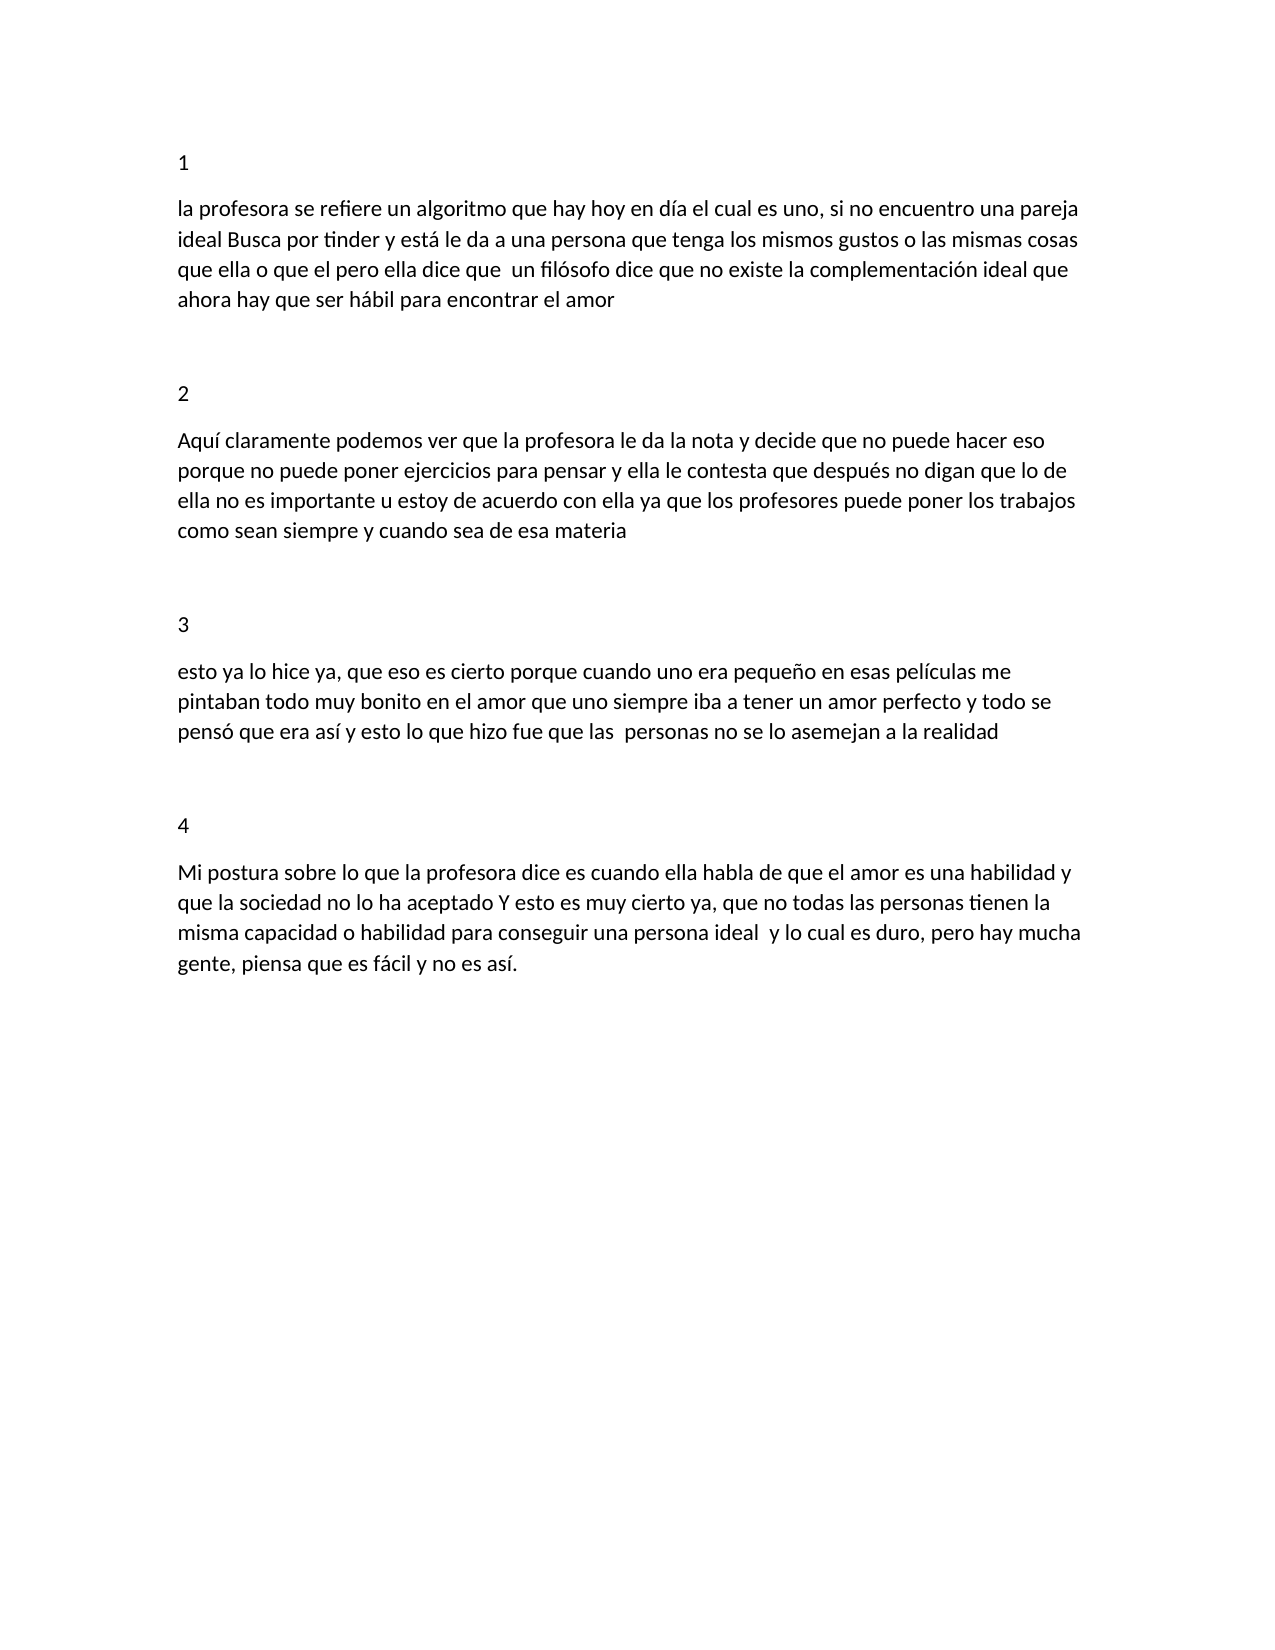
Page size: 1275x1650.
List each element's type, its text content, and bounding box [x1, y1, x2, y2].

text 1 [177, 148, 1098, 176]
text 4 [177, 811, 1098, 839]
text Aquí claramente podemos ver que la profesora le da la nota y decide que no puede hacer eso porque no puede poner ejercicios para pensar y ella le contesta que después no digan que lo de ella no es importante u estoy de acuerdo con ella ya que los profesores puede poner los trabajos como sean siempre y cuando sea de esa materia [177, 426, 1098, 544]
text Mi postura sobre lo que la profesora dice es cuando ella habla de que el amor es una habilidad y que la sociedad no lo ha aceptado Y esto es muy cierto ya, que no todas las personas tienen la misma capacidad o habilidad para conseguir una persona ideal y lo cual es duro, pero hay mucha gente, piensa que es fácil y no es así. [177, 858, 1098, 977]
text esto ya lo hice ya, que eso es cierto porque cuando uno era pequeño en esas películas me pintaban todo muy bonito en el amor que uno siempre iba a tener un amor perfecto y todo se pensó que era así y esto lo que hizo fue que las personas no se lo asemejan a la realidad [177, 657, 1098, 745]
text la profesora se refiere un algoritmo que hay hoy en día el cual es uno, si no encuentro una pareja ideal Busca por tinder y está le da a una persona que tenga los mismos gustos o las mismas cosas que ella o que el pero ella dice que un filósofo dice que no existe la complementación ideal que ahora hay que ser hábil para encontrar el amor [177, 194, 1098, 313]
text 3 [177, 610, 1098, 638]
text 2 [177, 379, 1098, 407]
